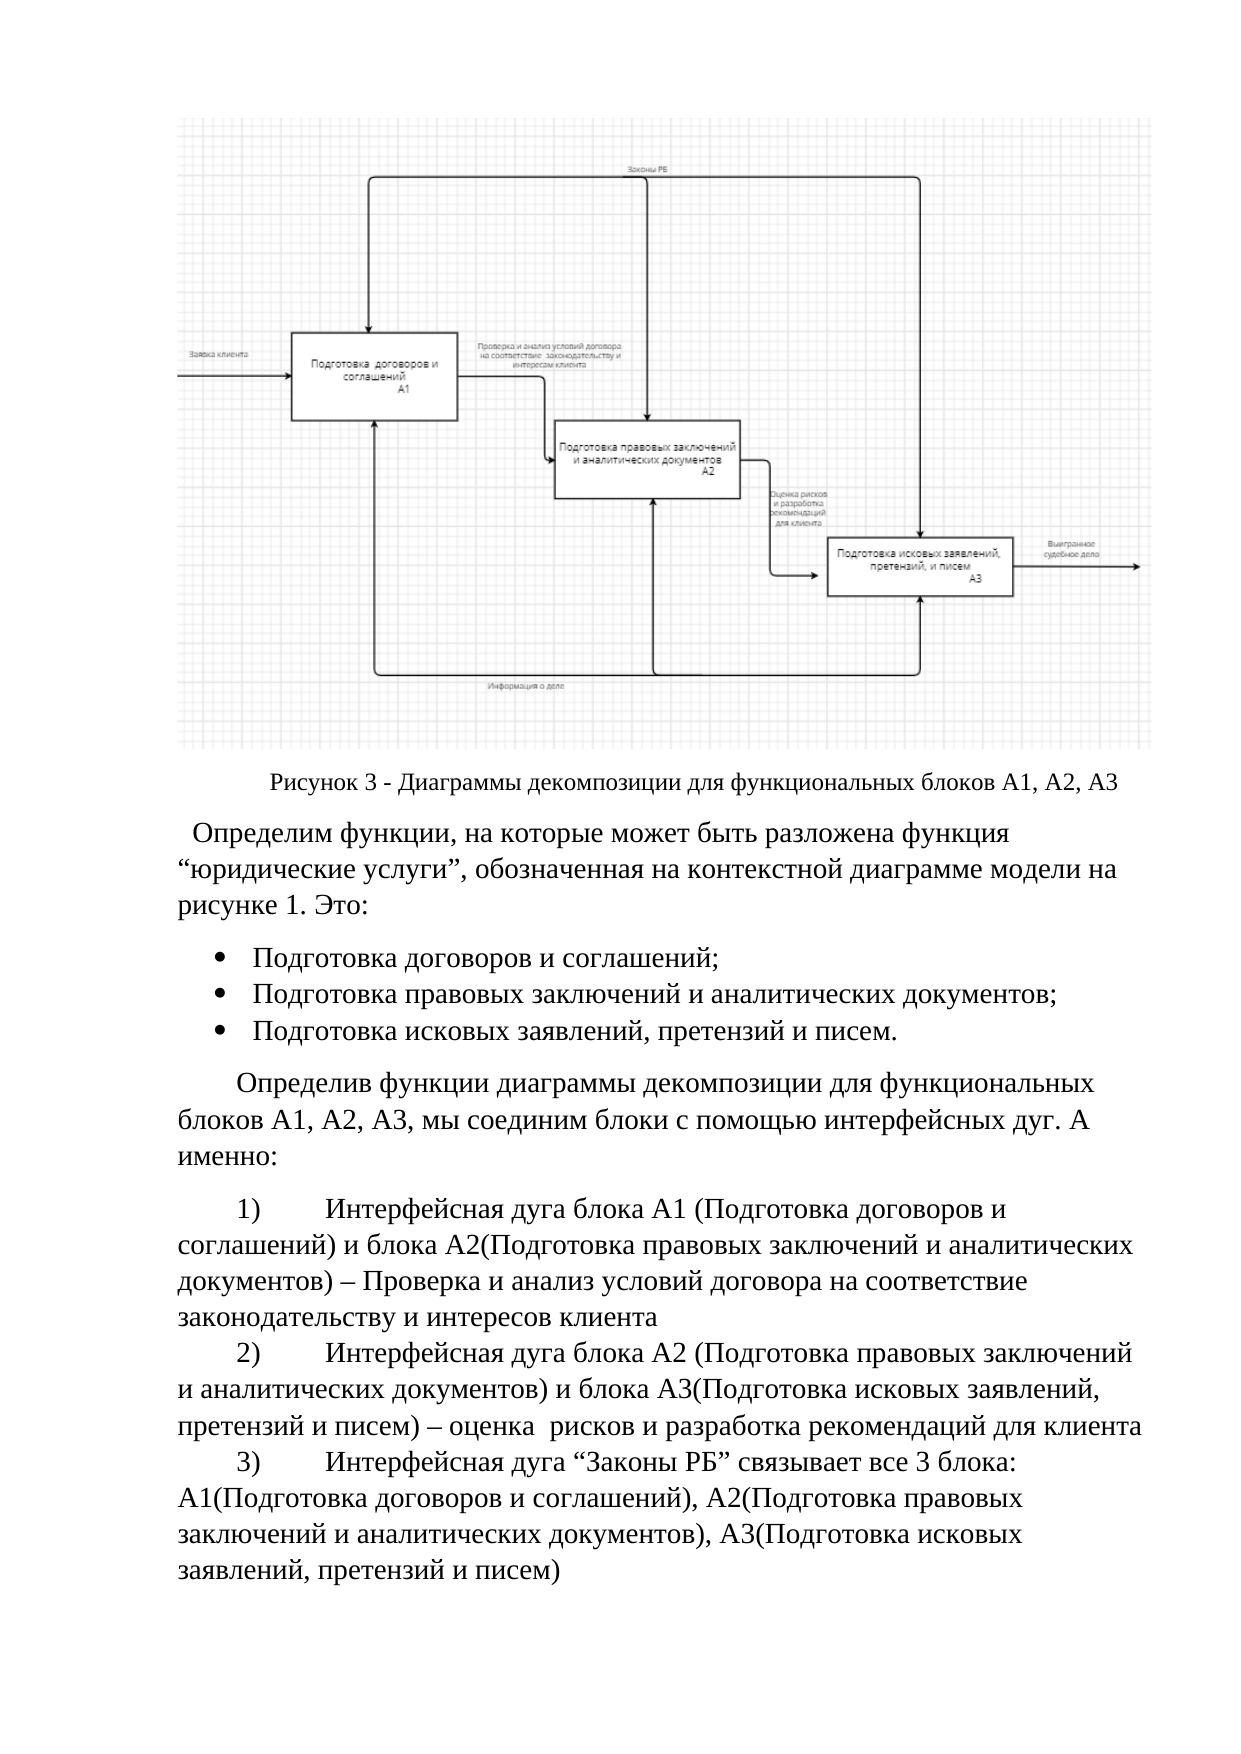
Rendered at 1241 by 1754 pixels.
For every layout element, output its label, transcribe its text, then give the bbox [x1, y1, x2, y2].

list Подготовка договоров и соглашений; [215, 940, 1152, 974]
text Определим функции, на которые может быть разложена функция “юридические услуги”, обозначенная на контекстной диаграмме модели на рисунке 1. Это: [177, 815, 1152, 921]
list Интерфейсная дуга блока А1 (Подготовка договоров и соглашений) и блока А2(Подготовка правовых заключений и аналитических документов) – Проверка и анализ условий договора на соответствие законодательству и интересов клиента [177, 1191, 1152, 1333]
text Определив функции диаграммы декомпозиции для функциональных блоков А1, А2, А3, мы соединим блоки с помощью интерфейсных дуг. А именно: [177, 1066, 1152, 1171]
list Интерфейсная дуга “Законы РБ” связывает все 3 блока: А1(Подготовка договоров и соглашений), А2(Подготовка правовых заключений и аналитических документов), А3(Подготовка исковых заявлений, претензий и писем) [177, 1444, 1152, 1586]
list Интерфейсная дуга блока А2 (Подготовка правовых заключений и аналитических документов) и блока А3(Подготовка исковых заявлений, претензий и писем) – оценка рисков и разработка рекомендаций для клиента [177, 1335, 1152, 1441]
text Рисунок 3 - Диаграммы декомпозиции для функциональных блоков А1, А2, А3 [177, 767, 1152, 796]
list Подготовка исковых заявлений, претензий и писем. [215, 1013, 1152, 1046]
picture [177, 118, 1152, 749]
list Подготовка правовых заключений и аналитических документов; [215, 976, 1152, 1010]
